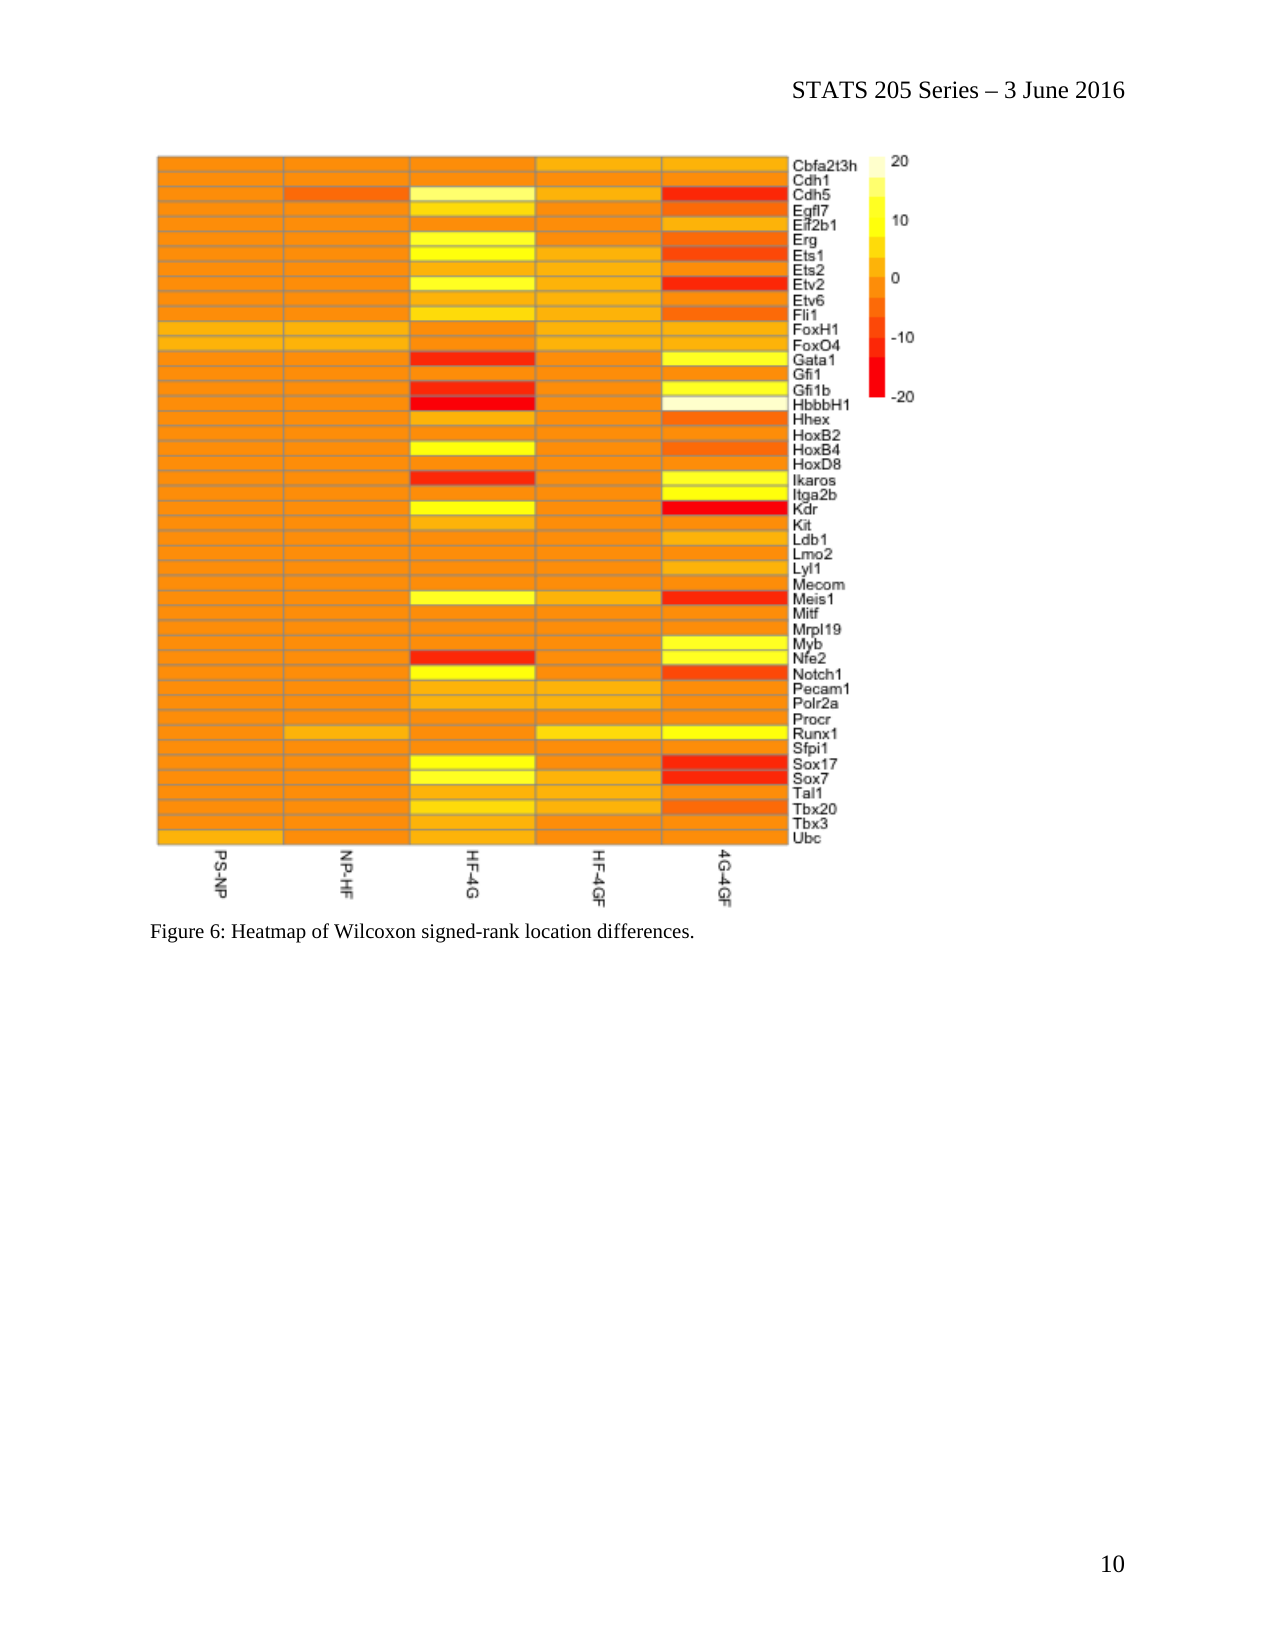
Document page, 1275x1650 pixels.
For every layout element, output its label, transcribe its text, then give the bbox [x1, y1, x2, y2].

text Figure 6: Heatmap of Wilcoxon signed-rank location differences. [150, 919, 1125, 943]
picture [150, 150, 919, 919]
